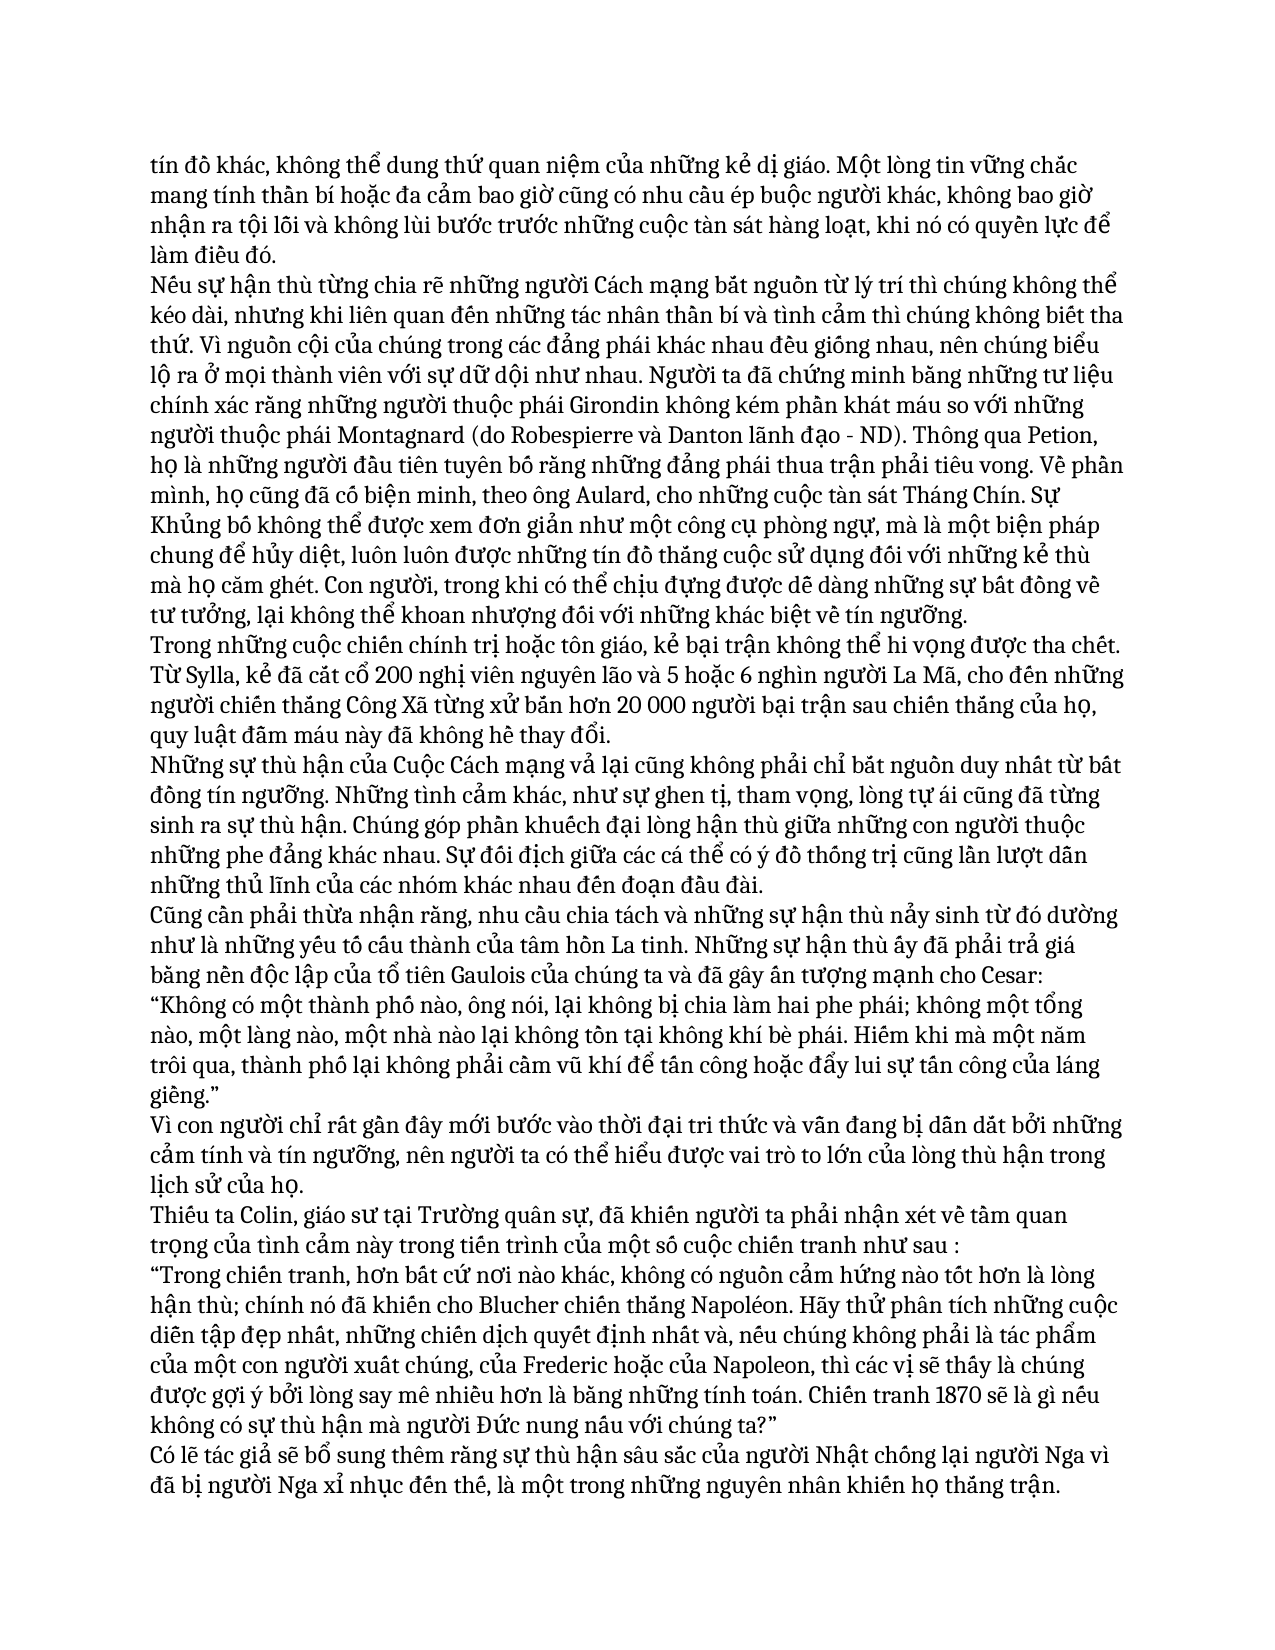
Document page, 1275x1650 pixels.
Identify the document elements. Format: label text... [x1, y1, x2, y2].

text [150, 1440, 1125, 1500]
text Thiếu ta Colin, giáo sư tại Trường quân sự, đã khiến người ta phải nhận xét về tầm quan trọng của tình cảm này trong tiến trình của một số cuộc chiến tranh như sau : [150, 1200, 1125, 1260]
text Cũng cần phải thừa nhận rằng, nhu cầu chia tách và những sự hận thù nảy sinh từ đó dường như là những yếu tố cấu thành của tâm hồn La tinh. Những sự hận thù ấy đã phải trả giá bằng nền độc lập của tổ tiên Gaulois của chúng ta và đã gây ấn tượng mạnh cho Cesar: [150, 900, 1125, 990]
text Những sự thù hận của Cuộc Cách mạng vả lại cũng không phải chỉ bắt nguồn duy nhất từ bất đồng tín ngưỡng. Những tình cảm khác, như sự ghen tị, tham vọng, lòng tự ái cũng đã từng sinh ra sự thù hận. Chúng góp phần khuếch đại lòng hận thù giữa những con người thuộc những phe đảng khác nhau. Sự đối địch giữa các cá thể có ý đồ thống trị cũng lần lượt dẫn những thủ lĩnh của các nhóm khác nhau đến đoạn đầu đài. [150, 750, 1125, 900]
text “Không có một thành phố nào, ông nói, lại không bị chia làm hai phe phái; không một tổng nào, một làng nào, một nhà nào lại không tồn tại không khí bè phái. Hiếm khi mà một năm trôi qua, thành phố lại không phải cầm vũ khí để tấn công hoặc đẩy lui sự tấn công của láng giềng.” [150, 990, 1125, 1110]
text “Trong chiến tranh, hơn bất cứ nơi nào khác, không có nguồn cảm hứng nào tốt hơn là lòng hận thù; chính nó đã khiến cho Blucher chiến thắng Napoléon. Hãy thử phân tích những cuộc diễn tập đẹp nhất, những chiến dịch quyết định nhất và, nếu chúng không phải là tác phẩm của một con người xuất chúng, của Frederic hoặc của Napoleon, thì các vị sẽ thấy là chúng được gợi ý bởi lòng say mê nhiều hơn là bằng những tính toán. Chiến tranh 1870 sẽ là gì nếu không có sự thù hận mà người Đức nung nấu với chúng ta?” [150, 1260, 1125, 1440]
text Vì con người chỉ rất gần đây mới bước vào thời đại tri thức và vẫn đang bị dẫn dắt bởi những cảm tính và tín ngưỡng, nên người ta có thể hiểu được vai trò to lớn của lòng thù hận trong lịch sử của họ. [150, 1110, 1125, 1200]
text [150, 150, 1125, 270]
text Nếu sự hận thù từng chia rẽ những người Cách mạng bắt nguồn từ lý trí thì chúng không thể kéo dài, nhưng khi liên quan đến những tác nhân thần bí và tình cảm thì chúng không biết tha thứ. Vì nguồn cội của chúng trong các đảng phái khác nhau đều giống nhau, nên chúng biểu lộ ra ở mọi thành viên với sự dữ dội như nhau. Người ta đã chứng minh bằng những tư liệu chính xác rằng những người thuộc phái Girondin không kém phần khát máu so với những người thuộc phái Montagnard (do Robespierre và Danton lãnh đạo - ND). Thông qua Petion, họ là những người đầu tiên tuyên bố rằng những đảng phái thua trận phải tiêu vong. Về phần mình, họ cũng đã cố biện minh, theo ông Aulard, cho những cuộc tàn sát Tháng Chín. Sự Khủng bố không thể được xem đơn giản như một công cụ phòng ngự, mà là một biện pháp chung để hủy diệt, luôn luôn được những tín đồ thắng cuộc sử dụng đối với những kẻ thù mà họ căm ghét. Con người, trong khi có thể chịu đựng được dễ dàng những sự bất đồng về tư tưởng, lại không thể khoan nhượng đối với những khác biệt về tín ngưỡng. [150, 270, 1125, 630]
text Trong những cuộc chiến chính trị hoặc tôn giáo, kẻ bại trận không thể hi vọng được tha chết. Từ Sylla, kẻ đã cắt cổ 200 nghị viên nguyên lão và 5 hoặc 6 nghìn người La Mã, cho đến những người chiến thắng Công Xã từng xử bắn hơn 20 000 người bại trận sau chiến thắng của họ, quy luật đẫm máu này đã không hề thay đổi. [150, 630, 1125, 750]
